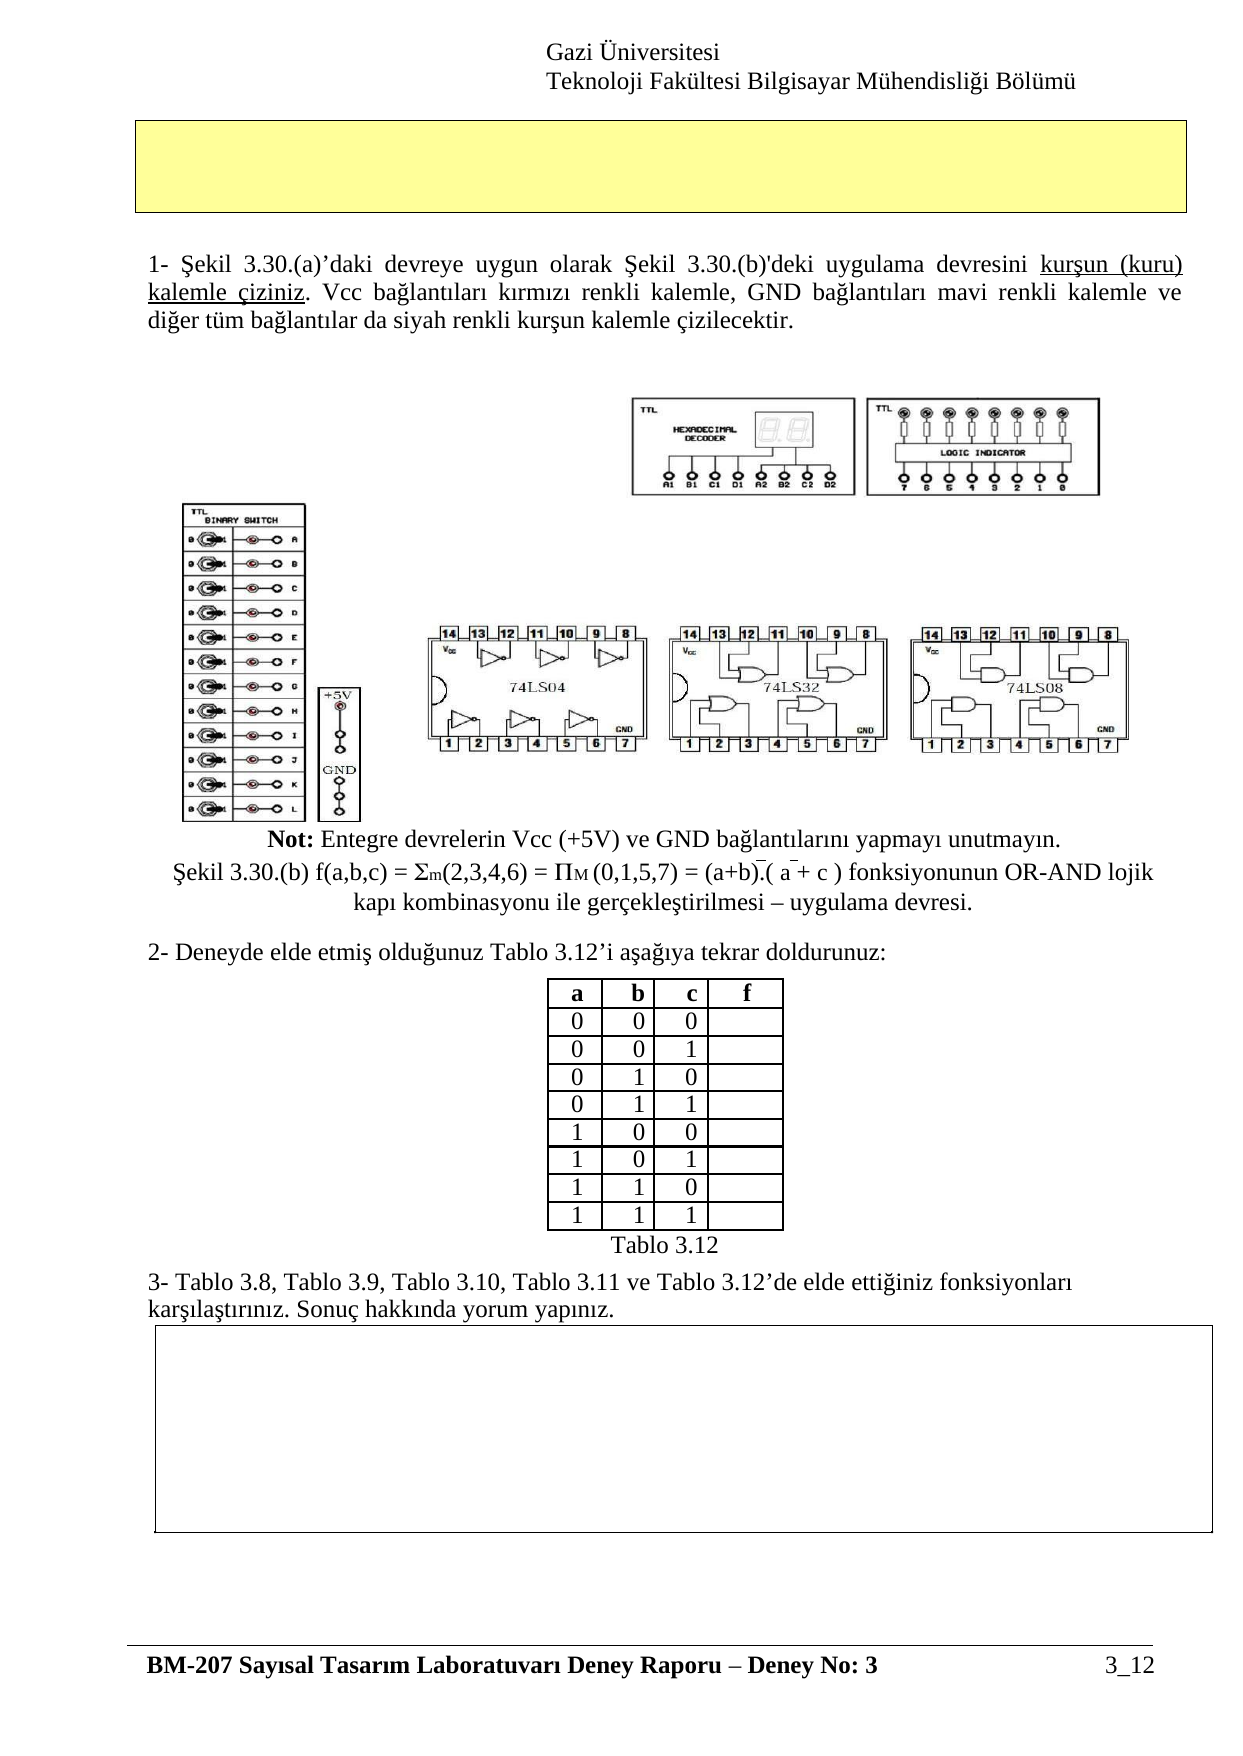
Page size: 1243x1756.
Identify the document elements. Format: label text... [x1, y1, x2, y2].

table_cell 0 [603, 1120, 653, 1145]
table_cell 0 [549, 1092, 601, 1117]
table_cell 0 [655, 1175, 707, 1201]
table_cell 1 [655, 1037, 707, 1062]
table_cell [709, 1037, 782, 1062]
table_header b [603, 980, 653, 1007]
table_cell 1 [603, 1175, 653, 1201]
table_cell [709, 1065, 782, 1090]
table_cell [709, 1009, 782, 1035]
table_cell [709, 1092, 782, 1117]
list Tablo 3.8, Tablo 3.9, Tablo 3.10, Tablo 3.11 ve Tablo 3.12’de elde ettiğiniz fonksiyonları karşılaştırınız. Sonuç hakkında yorum yapınız. [148, 1268, 1074, 1323]
list Deneyde elde etmiş olduğunuz Tablo 3.12’i aşağıya tekrar doldurunuz: [148, 937, 1243, 966]
table_cell 1 [549, 1120, 601, 1145]
table_cell 1 [603, 1092, 653, 1117]
table_header f [709, 980, 782, 1007]
table_cell 1 [603, 1065, 653, 1090]
table_cell [709, 1203, 782, 1228]
table_cell 0 [549, 1009, 601, 1035]
table_cell 1 [655, 1148, 707, 1173]
table_header a [549, 980, 601, 1007]
table_cell [709, 1175, 782, 1201]
table_cell 0 [603, 1148, 653, 1173]
table_cell 0 [655, 1065, 707, 1090]
table_header c [655, 980, 707, 1007]
table_cell 0 [549, 1037, 601, 1062]
table_cell 1 [549, 1148, 601, 1173]
table_cell 0 [655, 1120, 707, 1145]
table_cell 1 [549, 1203, 601, 1228]
list Şekil 3.30.(a)’daki devreye uygun olarak Şekil 3.30.(b)'deki uygulama devresini kurşun (kuru) kalemle çiziniz. Vcc bağlantıları kırmızı renkli kalemle, GND bağlantıları mavi renkli kalemle ve diğer tüm bağlantılar da siyah renkli kurşun kalemle çizilecektir. [148, 250, 1182, 334]
table_cell [709, 1148, 782, 1173]
table_cell 1 [655, 1203, 707, 1228]
table_cell [709, 1120, 782, 1145]
table_cell 0 [603, 1037, 653, 1062]
table_cell 0 [655, 1009, 707, 1035]
table_cell 0 [603, 1009, 653, 1035]
text Tablo 3.12 [610, 1231, 1243, 1259]
picture [182, 397, 1129, 822]
table_cell 1 [655, 1092, 707, 1117]
table_cell 0 [549, 1065, 601, 1090]
table_cell 1 [549, 1175, 601, 1201]
text Şekil 3.30.(b) f(a,b,c) = m(2,3,4,6) = M (0,1,5,7) = (a+b).( a + c ) fonksiyonunun OR-AND lojik kapı kombinasyonu ile gerçekleştirilmesi – uygulama devresi. [154, 857, 1172, 916]
table_cell 1 [603, 1203, 653, 1228]
